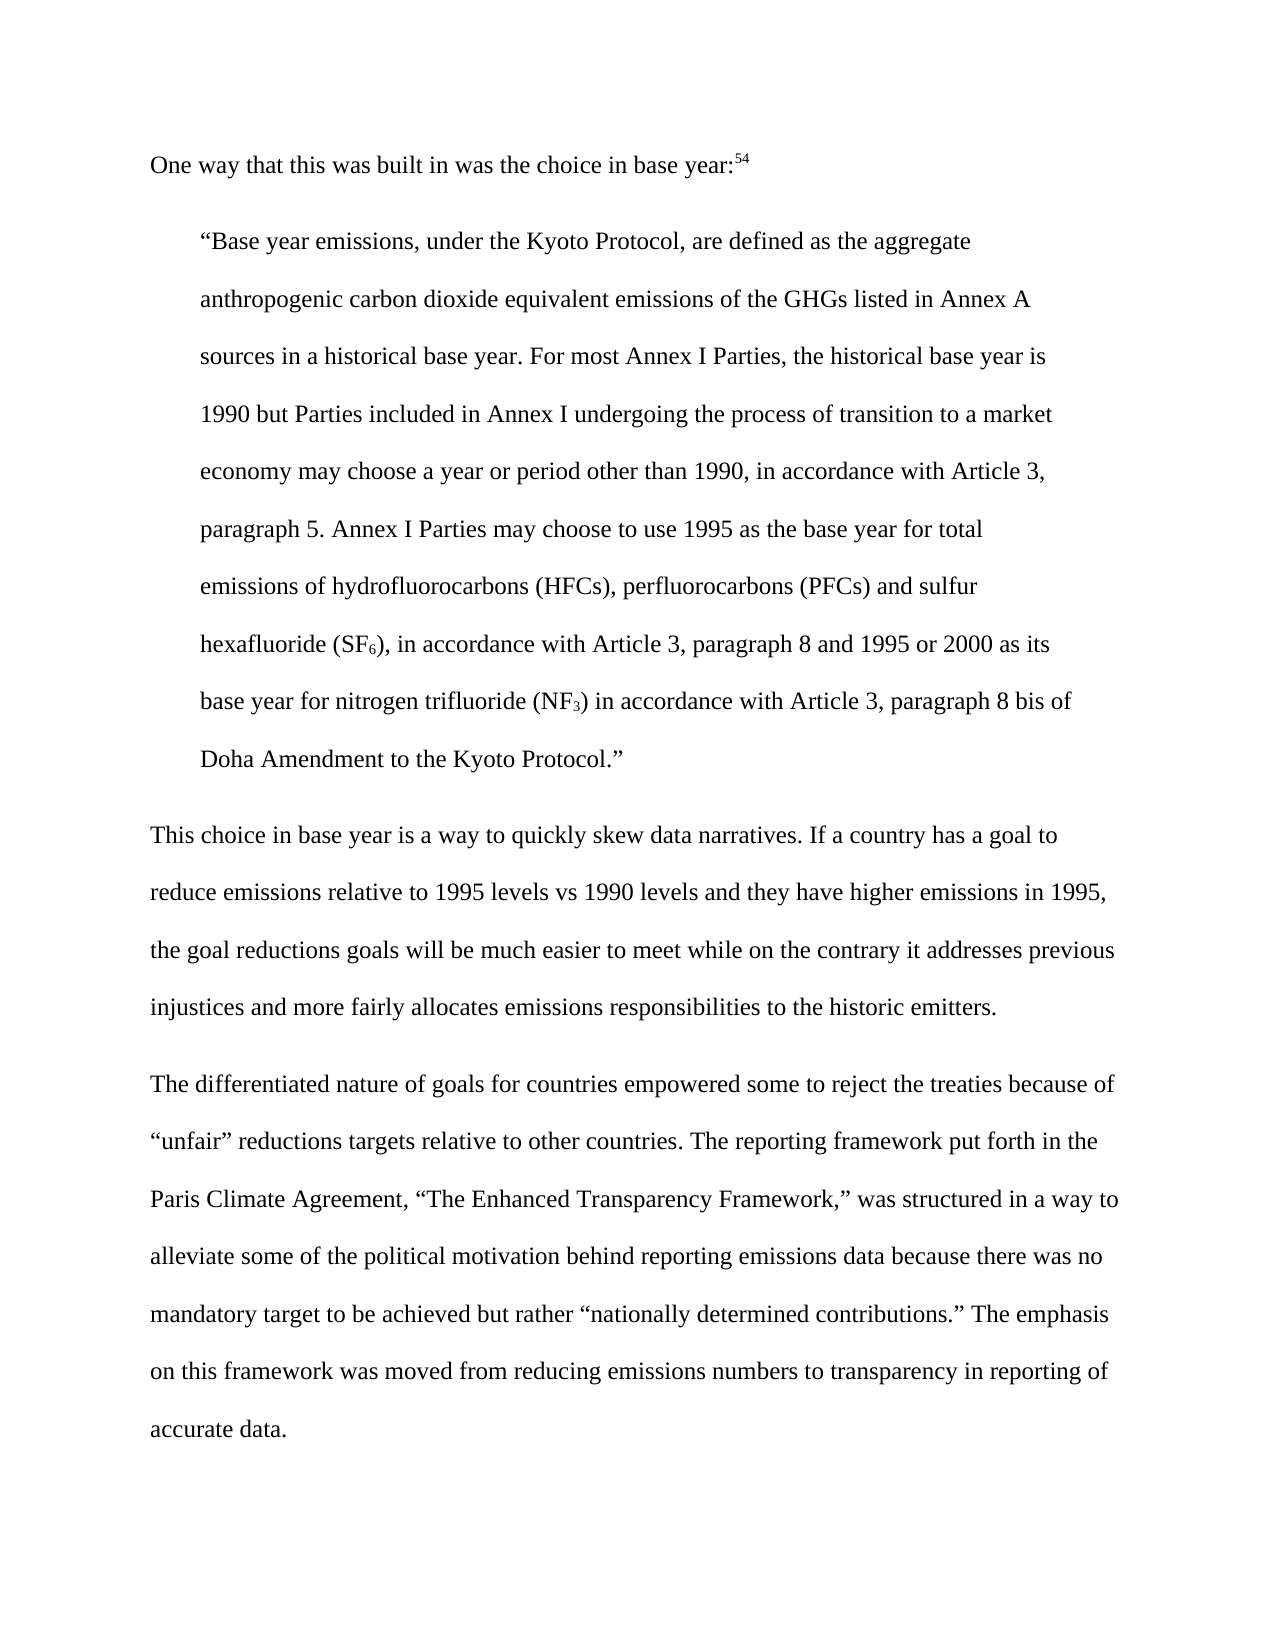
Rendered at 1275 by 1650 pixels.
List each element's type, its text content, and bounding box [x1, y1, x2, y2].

text “Base year emissions, under the Kyoto Protocol, are defined as the aggregate anthropogenic carbon dioxide equivalent emissions of the GHGs listed in Annex A sources in a historical base year. For most Annex I Parties, the historical base year is 1990 but Parties included in Annex I undergoing the process of transition to a market economy may choose a year or period other than 1990, in accordance with Article 3, paragraph 5. Annex I Parties may choose to use 1995 as the base year for total emissions of hydrofluorocarbons (HFCs), perfluorocarbons (PFCs) and sulfur hexafluoride (SF6), in accordance with Article 3, paragraph 8 and 1995 or 2000 as its base year for nitrogen trifluoride (NF3) in accordance with Article 3, paragraph 8 bis of Doha Amendment to the Kyoto Protocol.” [200, 226, 1075, 772]
text The differentiated nature of goals for countries empowered some to reject the treaties because of “unfair” reductions targets relative to other countries. The reporting framework put forth in the Paris Climate Agreement, “The Enhanced Transparency Framework,” was structured in a way to alleviate some of the political motivation behind reporting emissions data because there was no mandatory target to be achieved but rather “nationally determined contributions.” The emphasis on this framework was moved from reducing emissions numbers to transparency in reporting of accurate data. [150, 1069, 1125, 1442]
text One way that this was built in was the choice in base year: [150, 150, 1125, 179]
text This choice in base year is a way to quickly skew data narratives. If a country has a goal to reduce emissions relative to 1995 levels vs 1990 levels and they have higher emissions in 1995, the goal reductions goals will be much easier to meet while on the contrary it addresses previous injustices and more fairly allocates emissions responsibilities to the historic emitters. [150, 820, 1125, 1021]
